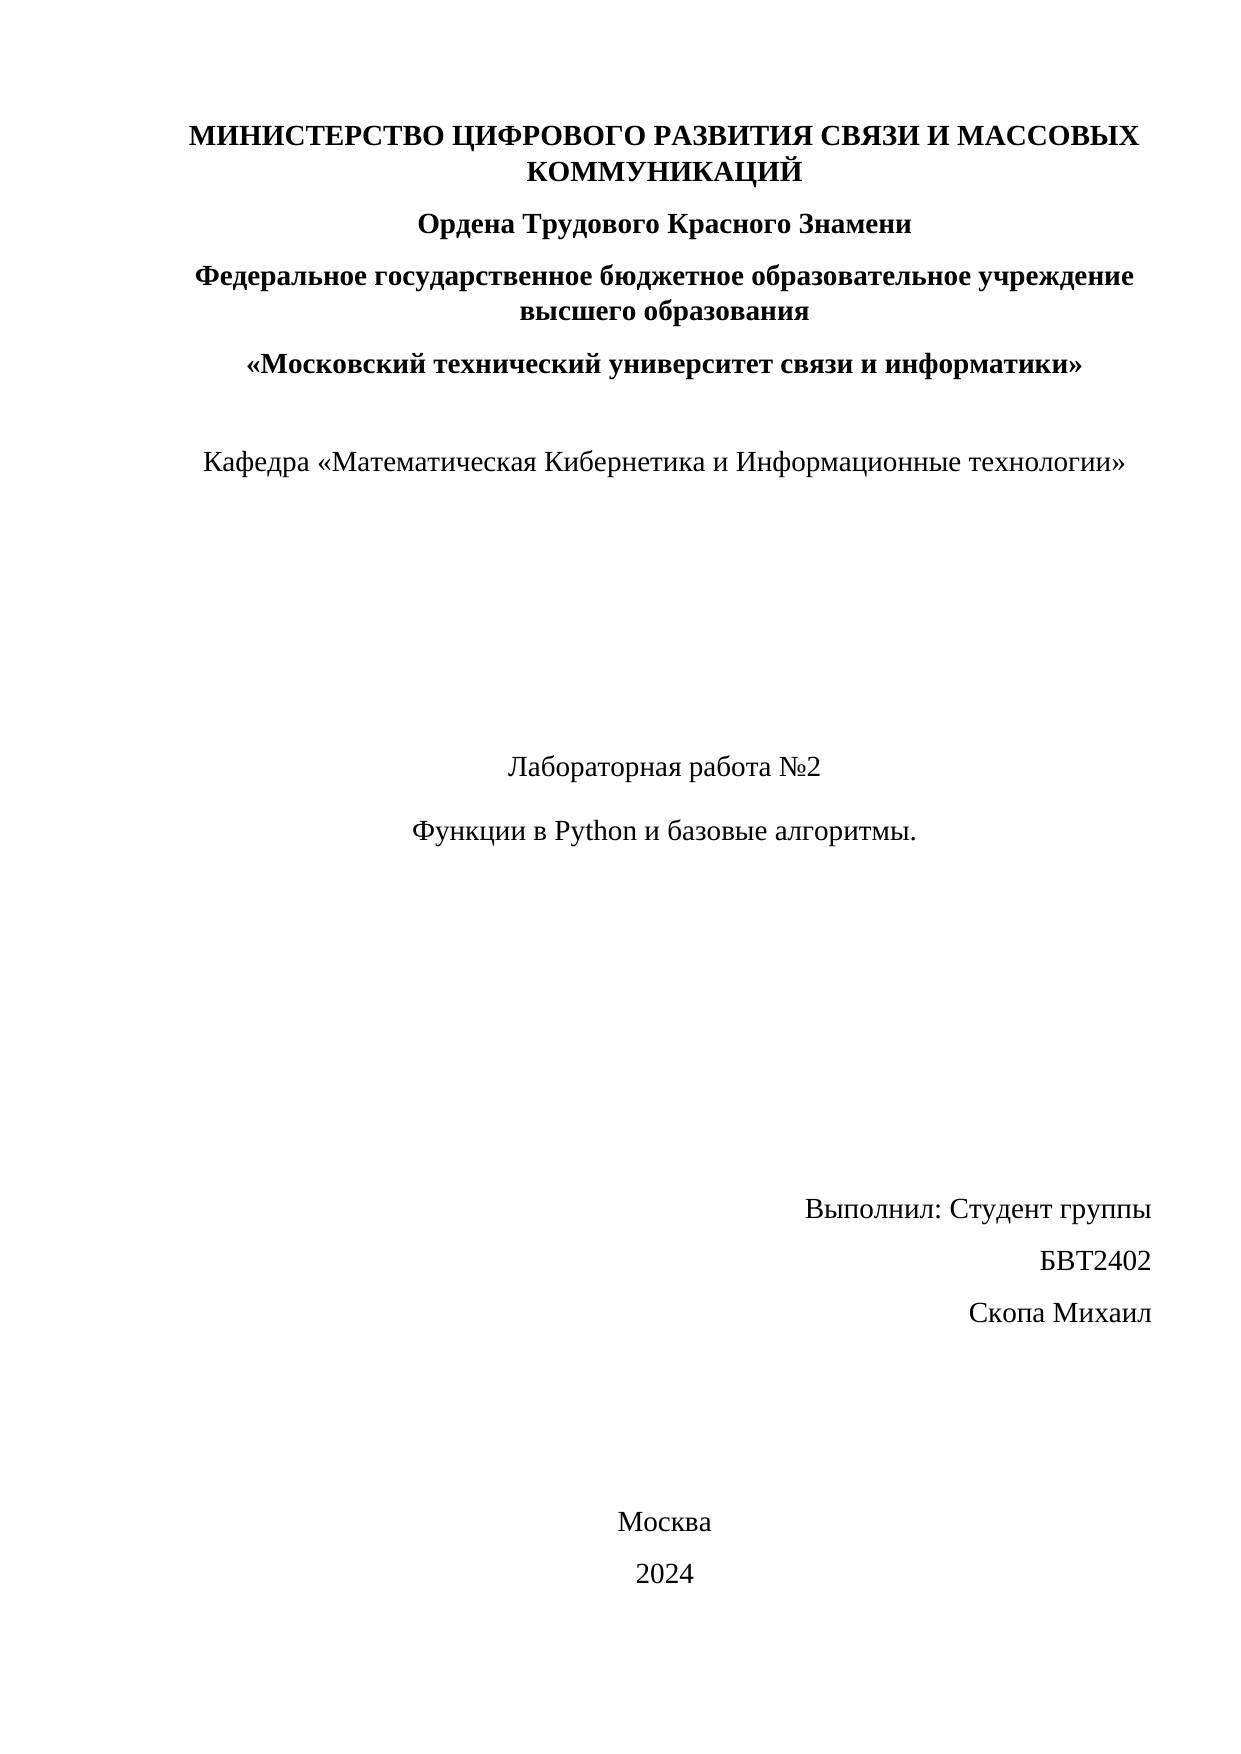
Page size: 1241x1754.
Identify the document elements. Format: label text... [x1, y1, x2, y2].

text Москва [177, 1504, 1152, 1538]
text Федеральное государственное бюджетное образовательное учреждение высшего образования [177, 258, 1152, 327]
text Кафедра «Математическая Кибернетика и Информационные технологии» [177, 444, 1152, 478]
text Ордена Трудового Красного Знамени [177, 206, 1152, 239]
text 2024 [177, 1557, 1152, 1590]
text Скопа Михаил [177, 1296, 1152, 1329]
text Лабораторная работа №2 [177, 749, 1152, 782]
text МИНИСТЕРСТВО ЦИФРОВОГО РАЗВИТИЯ СВЯЗИ И МАССОВЫХ КОММУНИКАЦИЙ [177, 118, 1152, 187]
text «Московский технический университет связи и информатики» [177, 346, 1152, 379]
text БВТ2402 [177, 1243, 1152, 1277]
text Выполнил: Студент группы [177, 1191, 1152, 1225]
text Функции в Python и базовые алгоритмы. [177, 813, 1152, 847]
